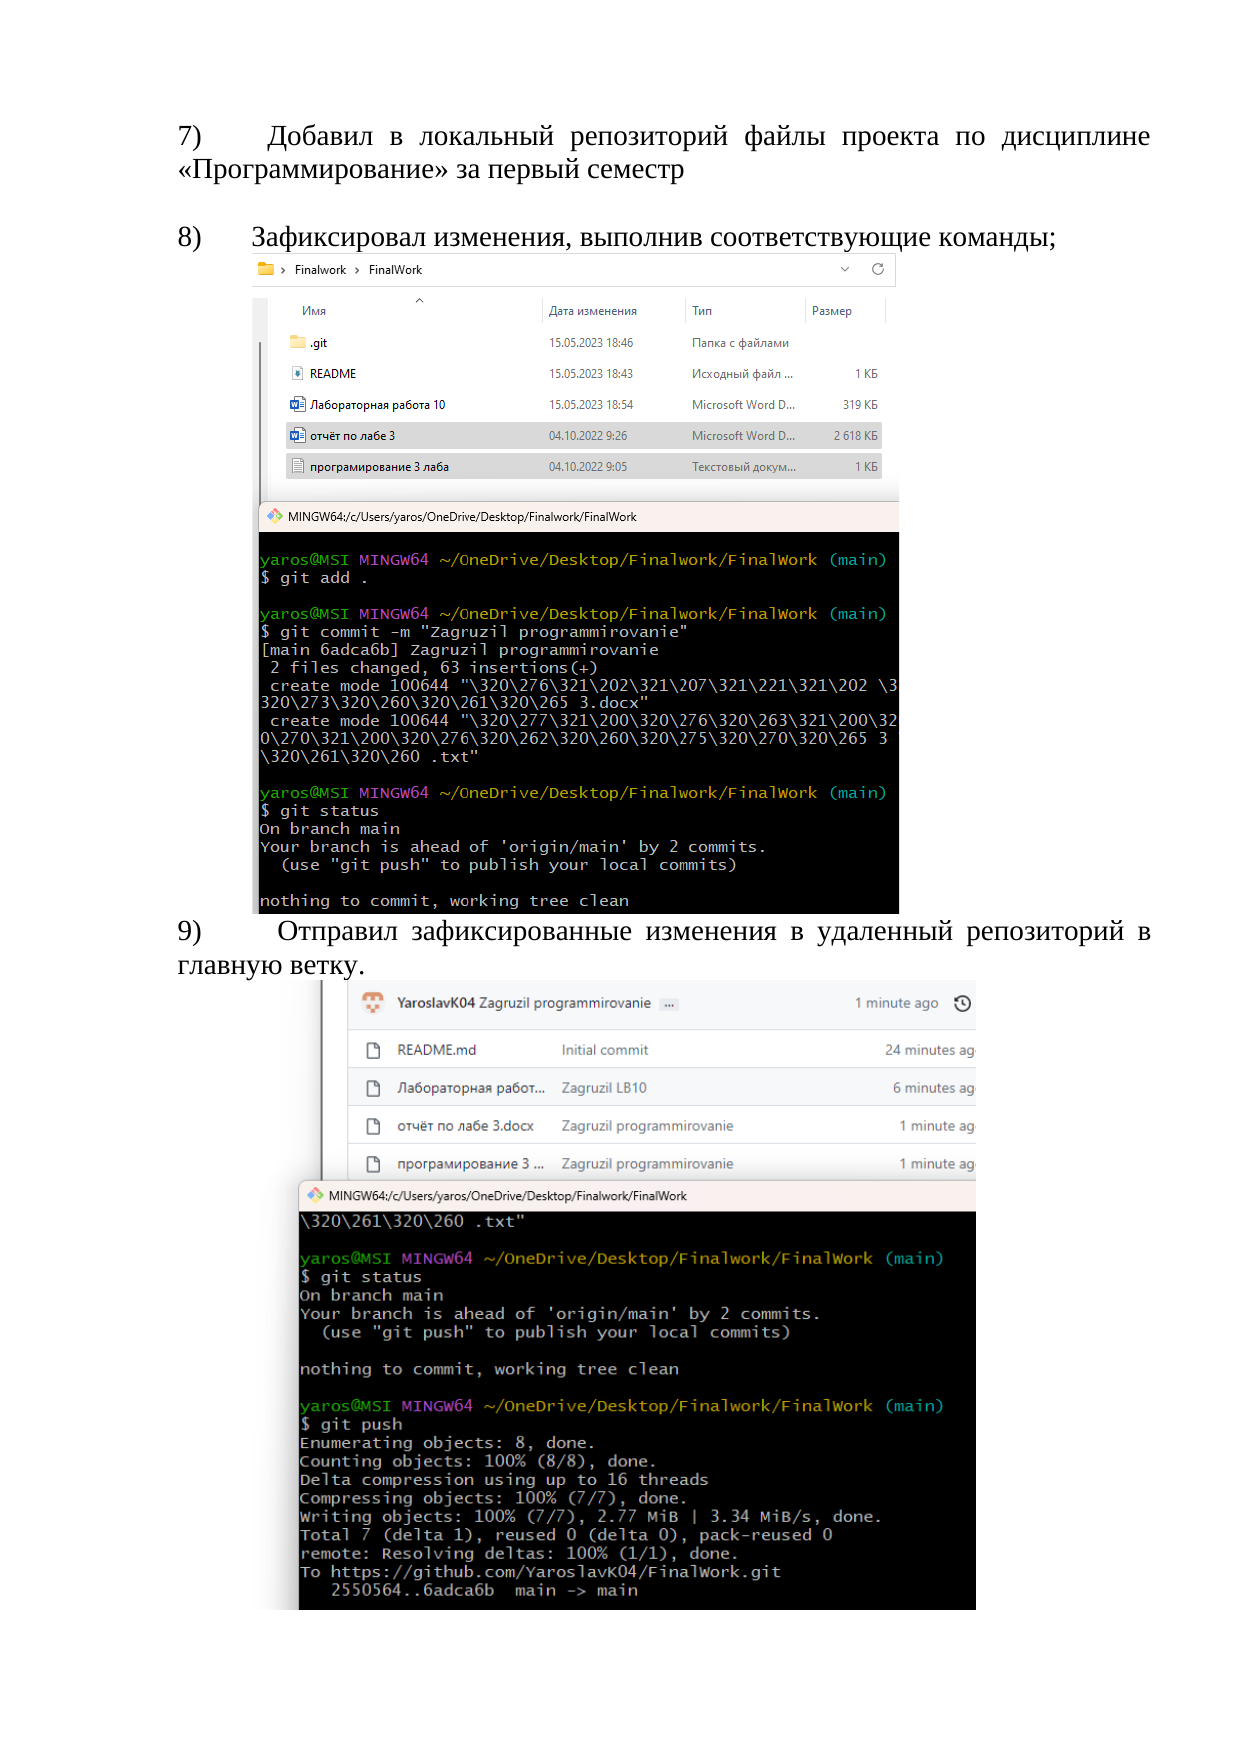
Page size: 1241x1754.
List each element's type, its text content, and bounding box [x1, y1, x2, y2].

list Добавил в локальный репозиторий файлы проекта по дисциплине «Программирование» за первый семестр [177, 118, 1152, 185]
picture [252, 980, 976, 1610]
picture [252, 252, 900, 914]
list Отправил зафиксированные изменения в удаленный репозиторий в главную ветку. [177, 913, 1152, 980]
list Зафиксировал изменения, выполнив соответствующие команды; [177, 219, 1152, 252]
